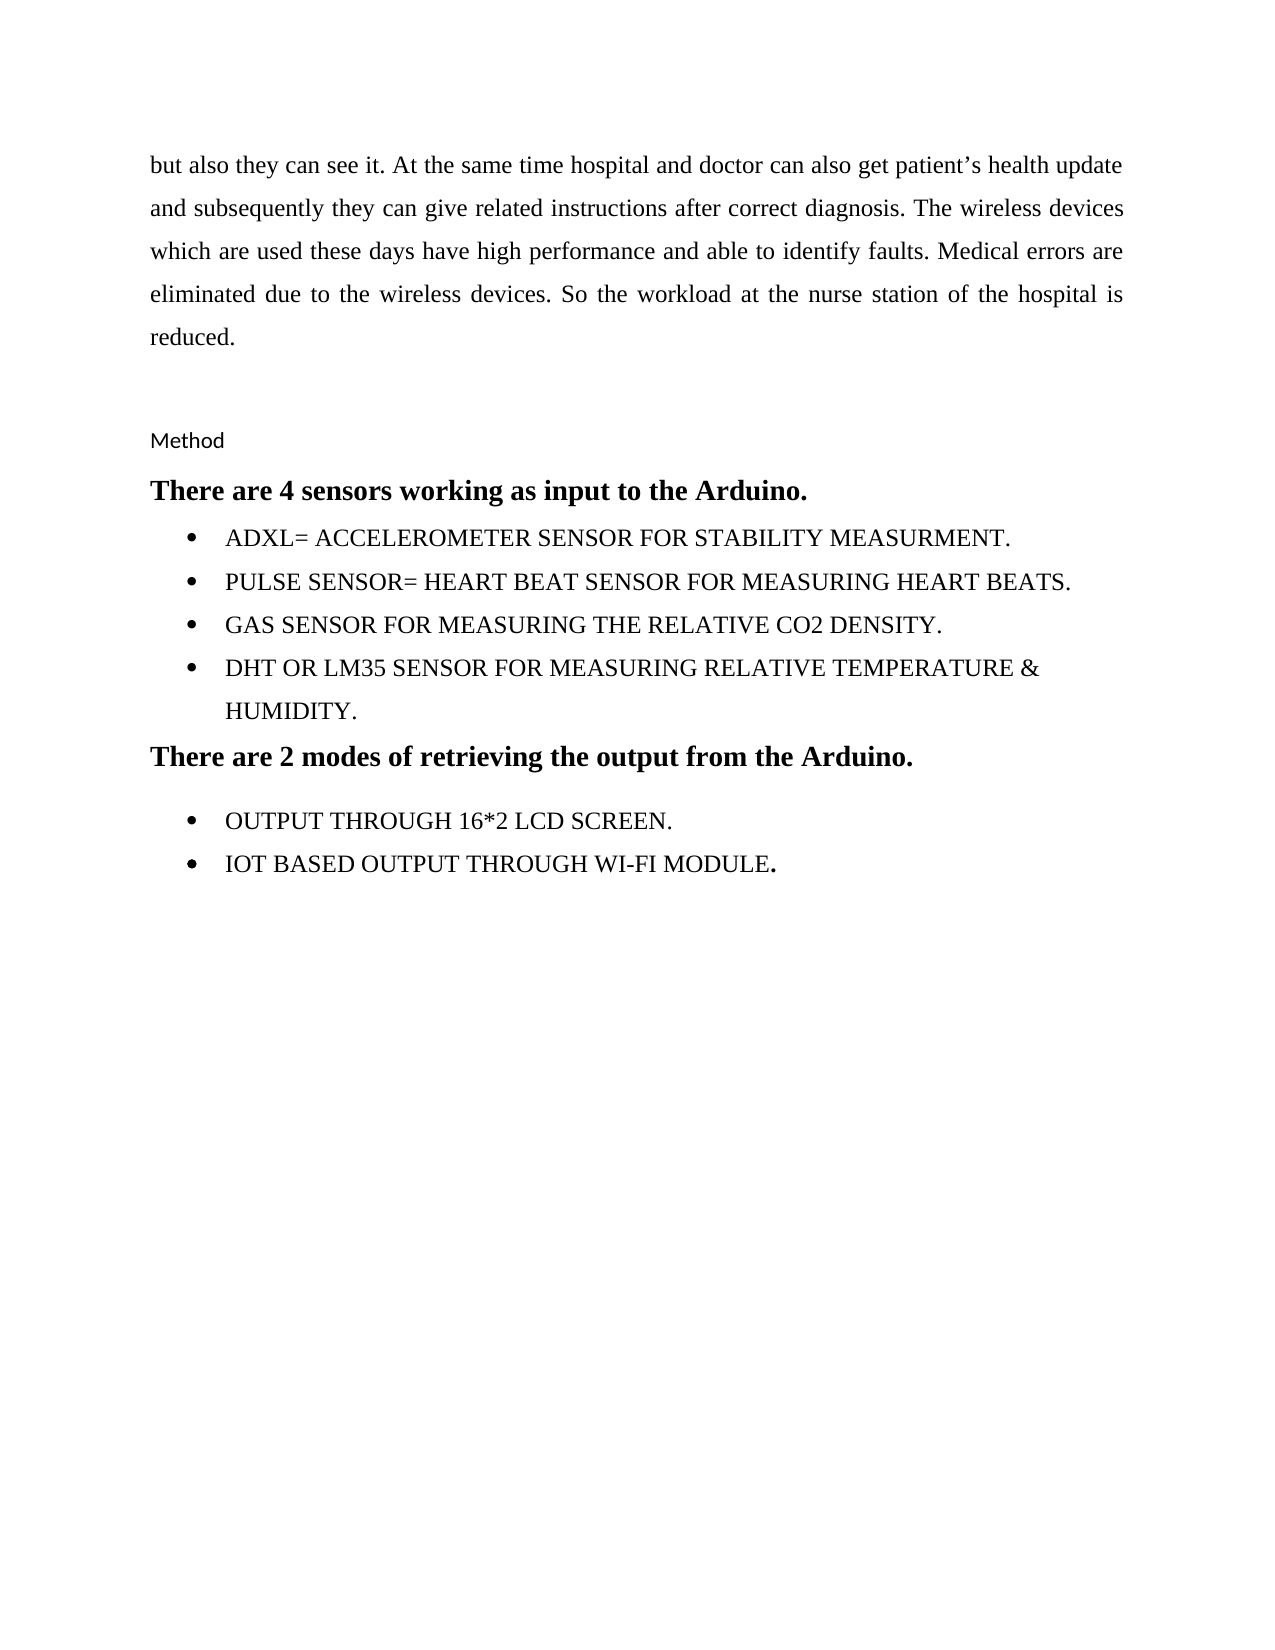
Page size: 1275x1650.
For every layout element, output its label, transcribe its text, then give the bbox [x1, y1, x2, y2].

text There are 2 modes of retrieving the output from the Arduino. [150, 739, 1125, 773]
list IOT BASED OUTPUT THROUGH WI-FI MODULE. [187, 849, 1125, 878]
list OUTPUT THROUGH 16*2 LCD SCREEN. [187, 806, 1125, 835]
list PULSE SENSOR= HEART BEAT SENSOR FOR MEASURING HEART BEATS. [187, 567, 1125, 595]
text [150, 150, 1125, 351]
text Method [150, 426, 1125, 454]
list DHT OR LM35 SENSOR FOR MEASURING RELATIVE TEMPERATURE & HUMIDITY. [187, 653, 1125, 725]
text There are 4 sensors working as input to the Arduino. [150, 473, 1125, 507]
list GAS SENSOR FOR MEASURING THE RELATIVE CO2 DENSITY. [187, 610, 1125, 638]
list ADXL= ACCELEROMETER SENSOR FOR STABILITY MEASURMENT. [187, 523, 1125, 552]
